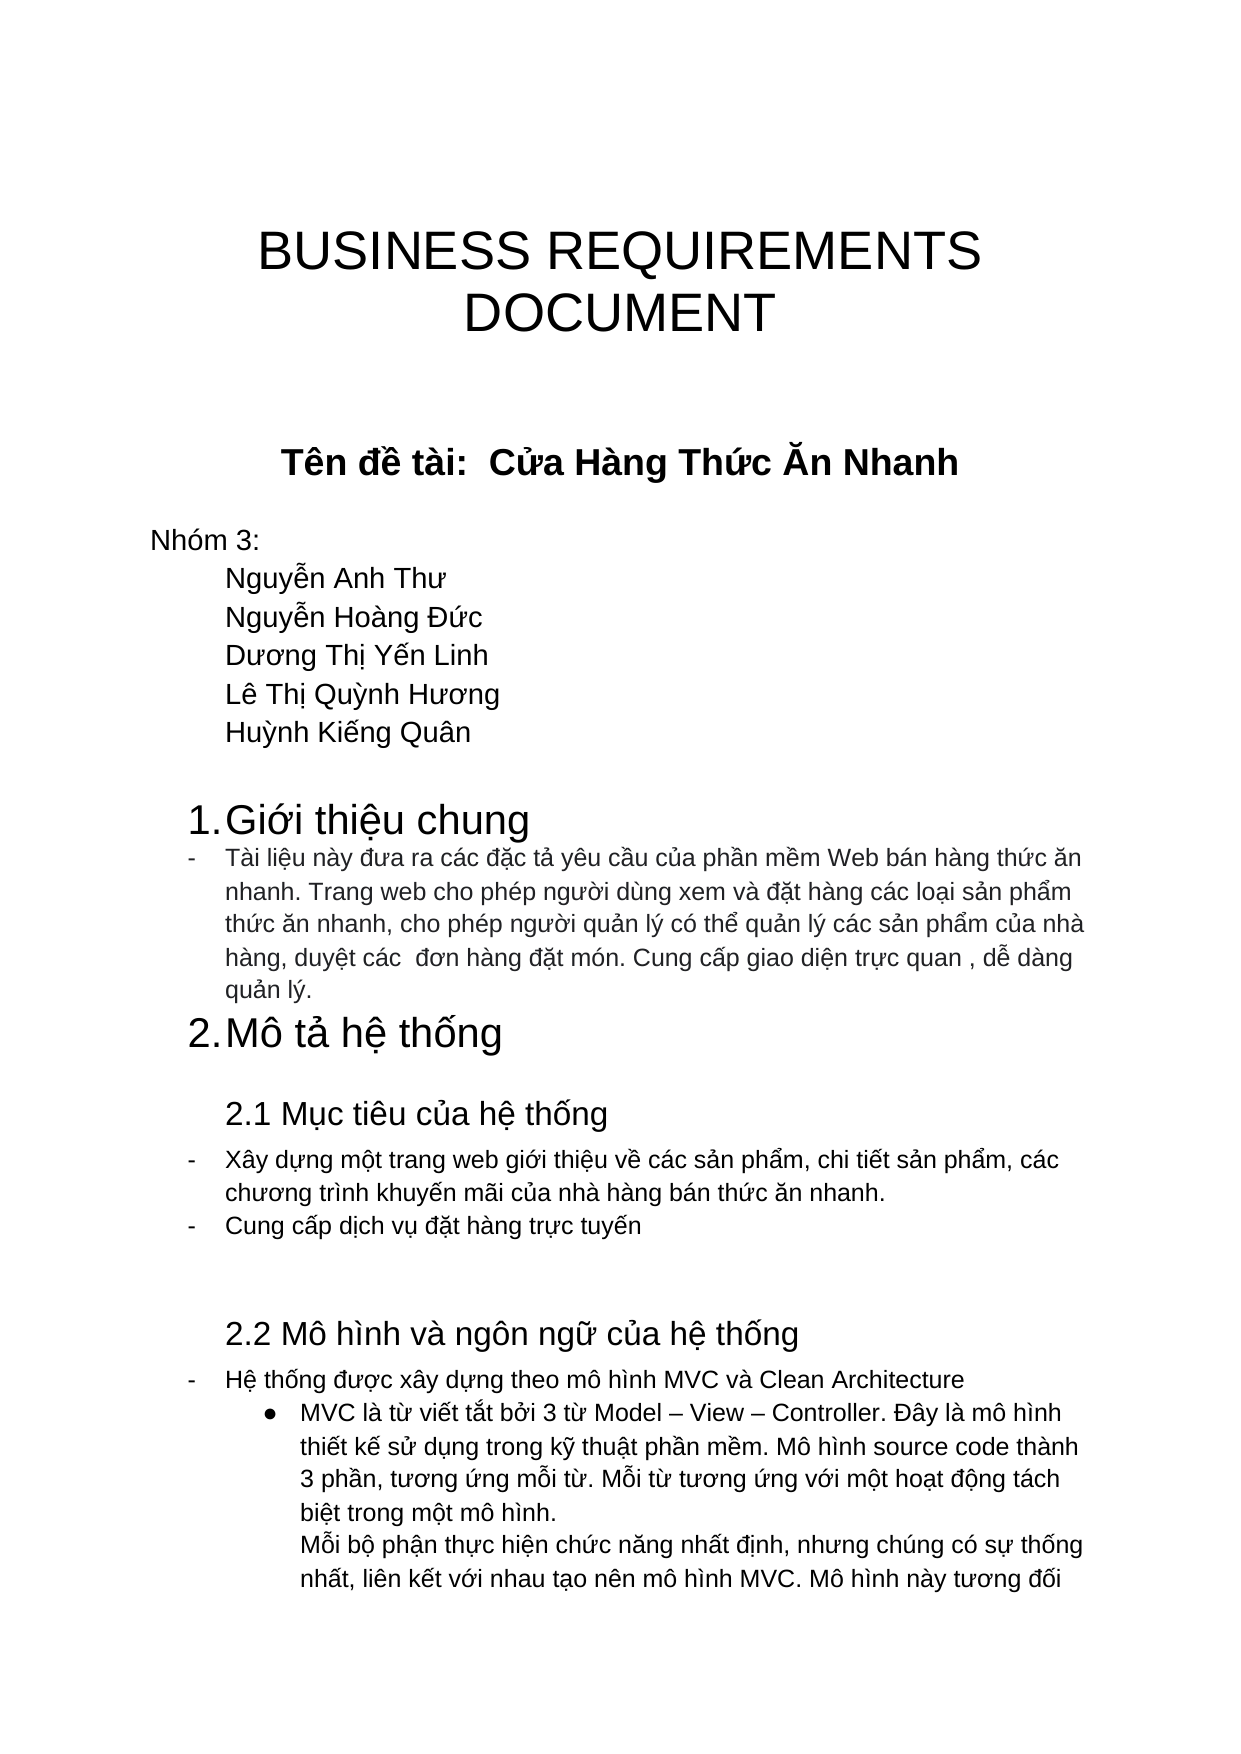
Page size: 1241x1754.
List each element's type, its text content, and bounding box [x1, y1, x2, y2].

text Lê Thị Quỳnh Hương [150, 677, 1090, 710]
text Huỳnh Kiếng Quân [150, 715, 1090, 749]
list Hệ thống được xây dựng theo mô hình MVC và Clean Architecture [187, 1365, 1090, 1394]
subtitle 2.2 Mô hình và ngôn ngữ của hệ thống [225, 1314, 1090, 1353]
list Cung cấp dịch vụ đặt hàng trực tuyến [187, 1211, 1090, 1240]
text Nguyễn Anh Thư [150, 561, 1090, 595]
text Tên đề tài: Cửa Hàng Thức Ăn Nhanh [150, 440, 1090, 483]
subtitle Giới thiệu chung [187, 796, 1090, 843]
subtitle Mô tả hệ thống [187, 1008, 1090, 1056]
text Nhóm 3: [150, 523, 1090, 556]
list Tài liệu này đưa ra các đặc tả yêu cầu của phần mềm Web bán hàng thức ăn nhanh. Trang web cho phép người dùng xem và đặt hàng các loại sản phẩm thức ăn nhanh, cho phép người quản lý có thể quản lý các sản phẩm của nhà hàng, duyệt các đơn hàng đặt món. Cung cấp giao diện trực quan , dễ dàng quản lý. [187, 843, 1090, 1004]
subtitle 2.1 Mục tiêu của hệ thống [225, 1094, 1090, 1132]
title BUSINESS REQUIREMENTS DOCUMENT [150, 218, 1090, 343]
text Nguyễn Hoàng Đức [150, 600, 1090, 633]
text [300, 1531, 1090, 1592]
list MVC là từ viết tắt bởi 3 từ Model – View – Controller. Đây là mô hình thiết kế sử dụng trong kỹ thuật phần mềm. Mô hình source code thành 3 phần, tương ứng mỗi từ. Mỗi từ tương ứng với một hoạt động tách biệt trong một mô hình. [262, 1398, 1090, 1526]
list Xây dựng một trang web giới thiệu về các sản phẩm, chi tiết sản phẩm, các chương trình khuyến mãi của nhà hàng bán thức ăn nhanh. [187, 1145, 1090, 1207]
text Dương Thị Yến Linh [150, 638, 1090, 672]
